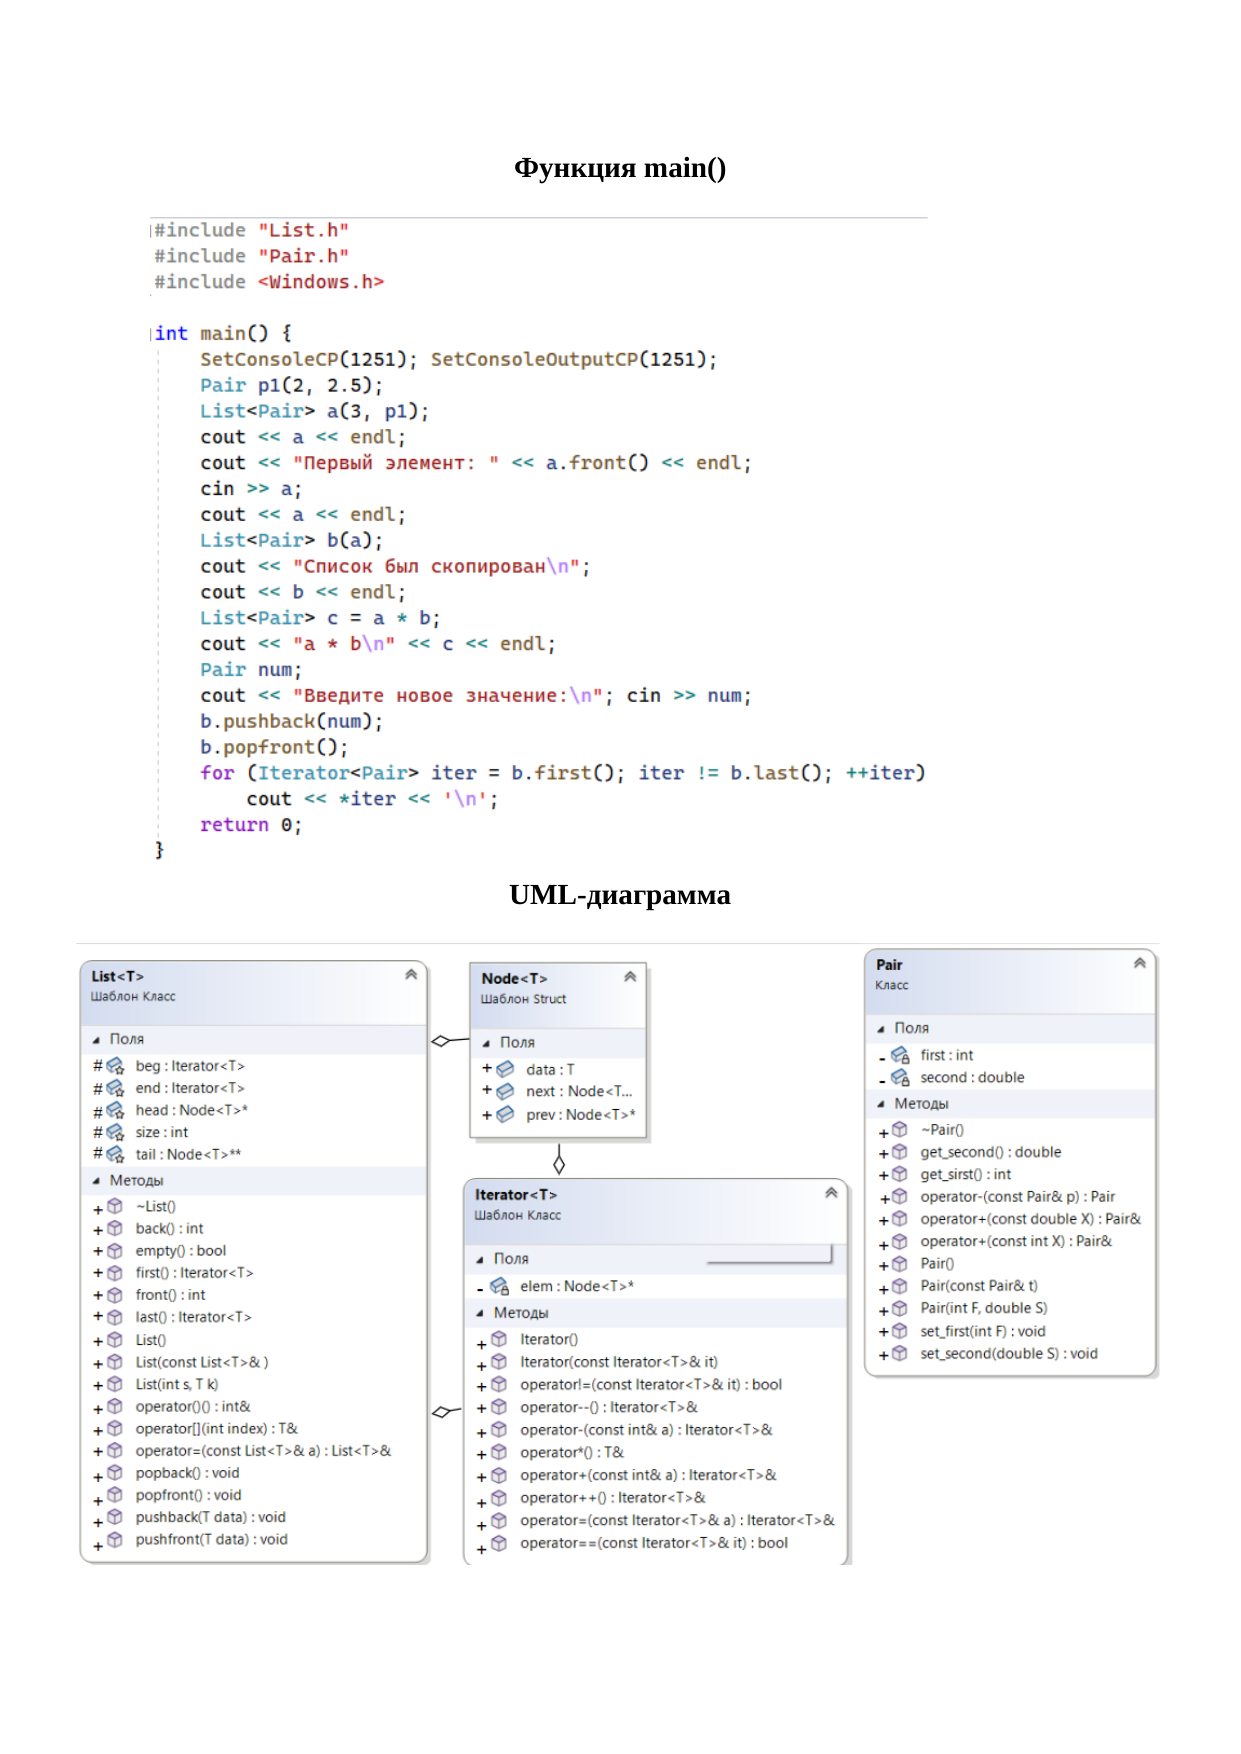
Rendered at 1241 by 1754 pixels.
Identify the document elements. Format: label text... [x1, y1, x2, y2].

subtitle Функция main() [150, 150, 1090, 183]
picture [76, 943, 1160, 1565]
picture [150, 217, 928, 861]
subtitle UML-диаграмма [150, 877, 1090, 910]
